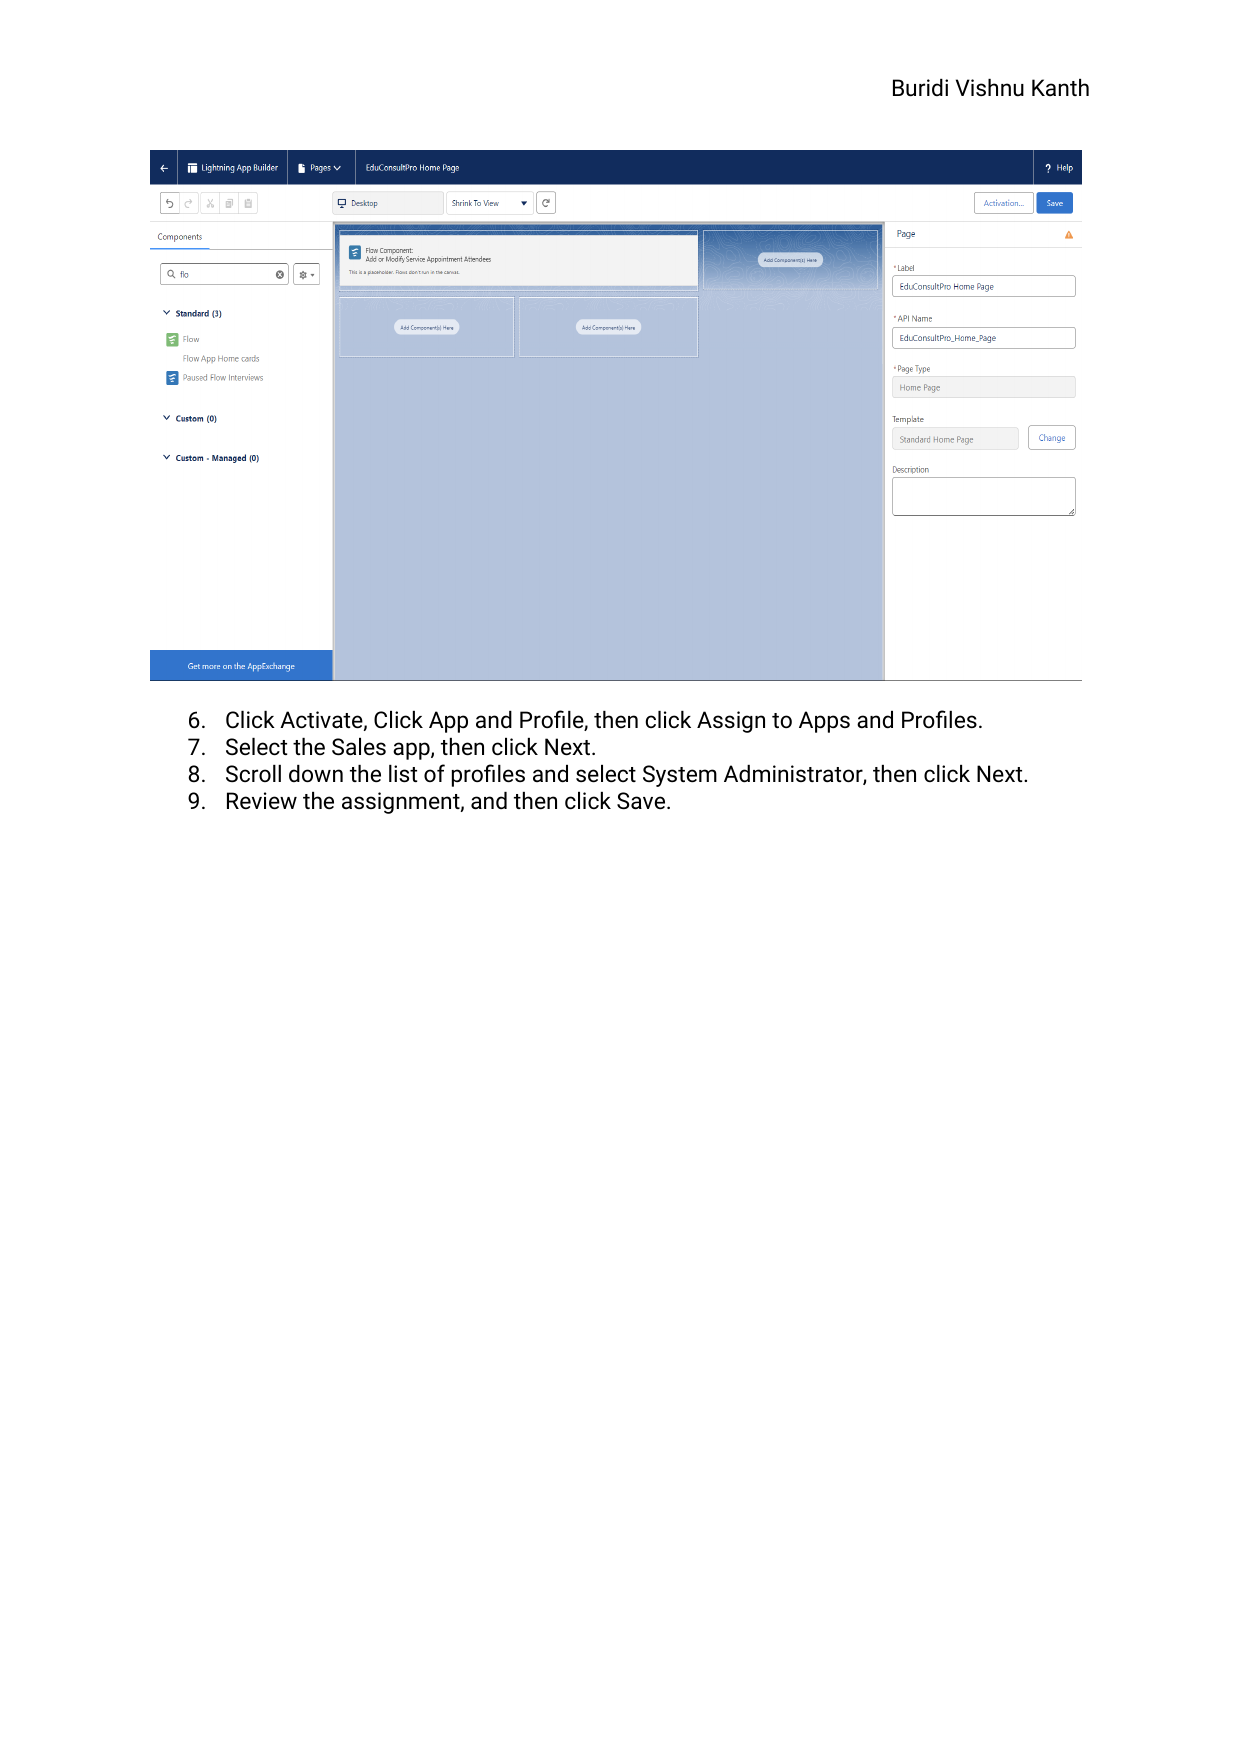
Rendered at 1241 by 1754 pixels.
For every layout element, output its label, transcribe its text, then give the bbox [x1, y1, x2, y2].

list Select the Sales app, then click Next. [187, 734, 1090, 761]
list Click Activate, Click App and Profile, then click Assign to Apps and Profiles. [187, 707, 1090, 734]
list Review the assignment, and then click Save. [187, 788, 1090, 815]
list Scroll down the list of profiles and select System Administrator, then click Next. [187, 761, 1090, 788]
picture [150, 150, 1082, 681]
